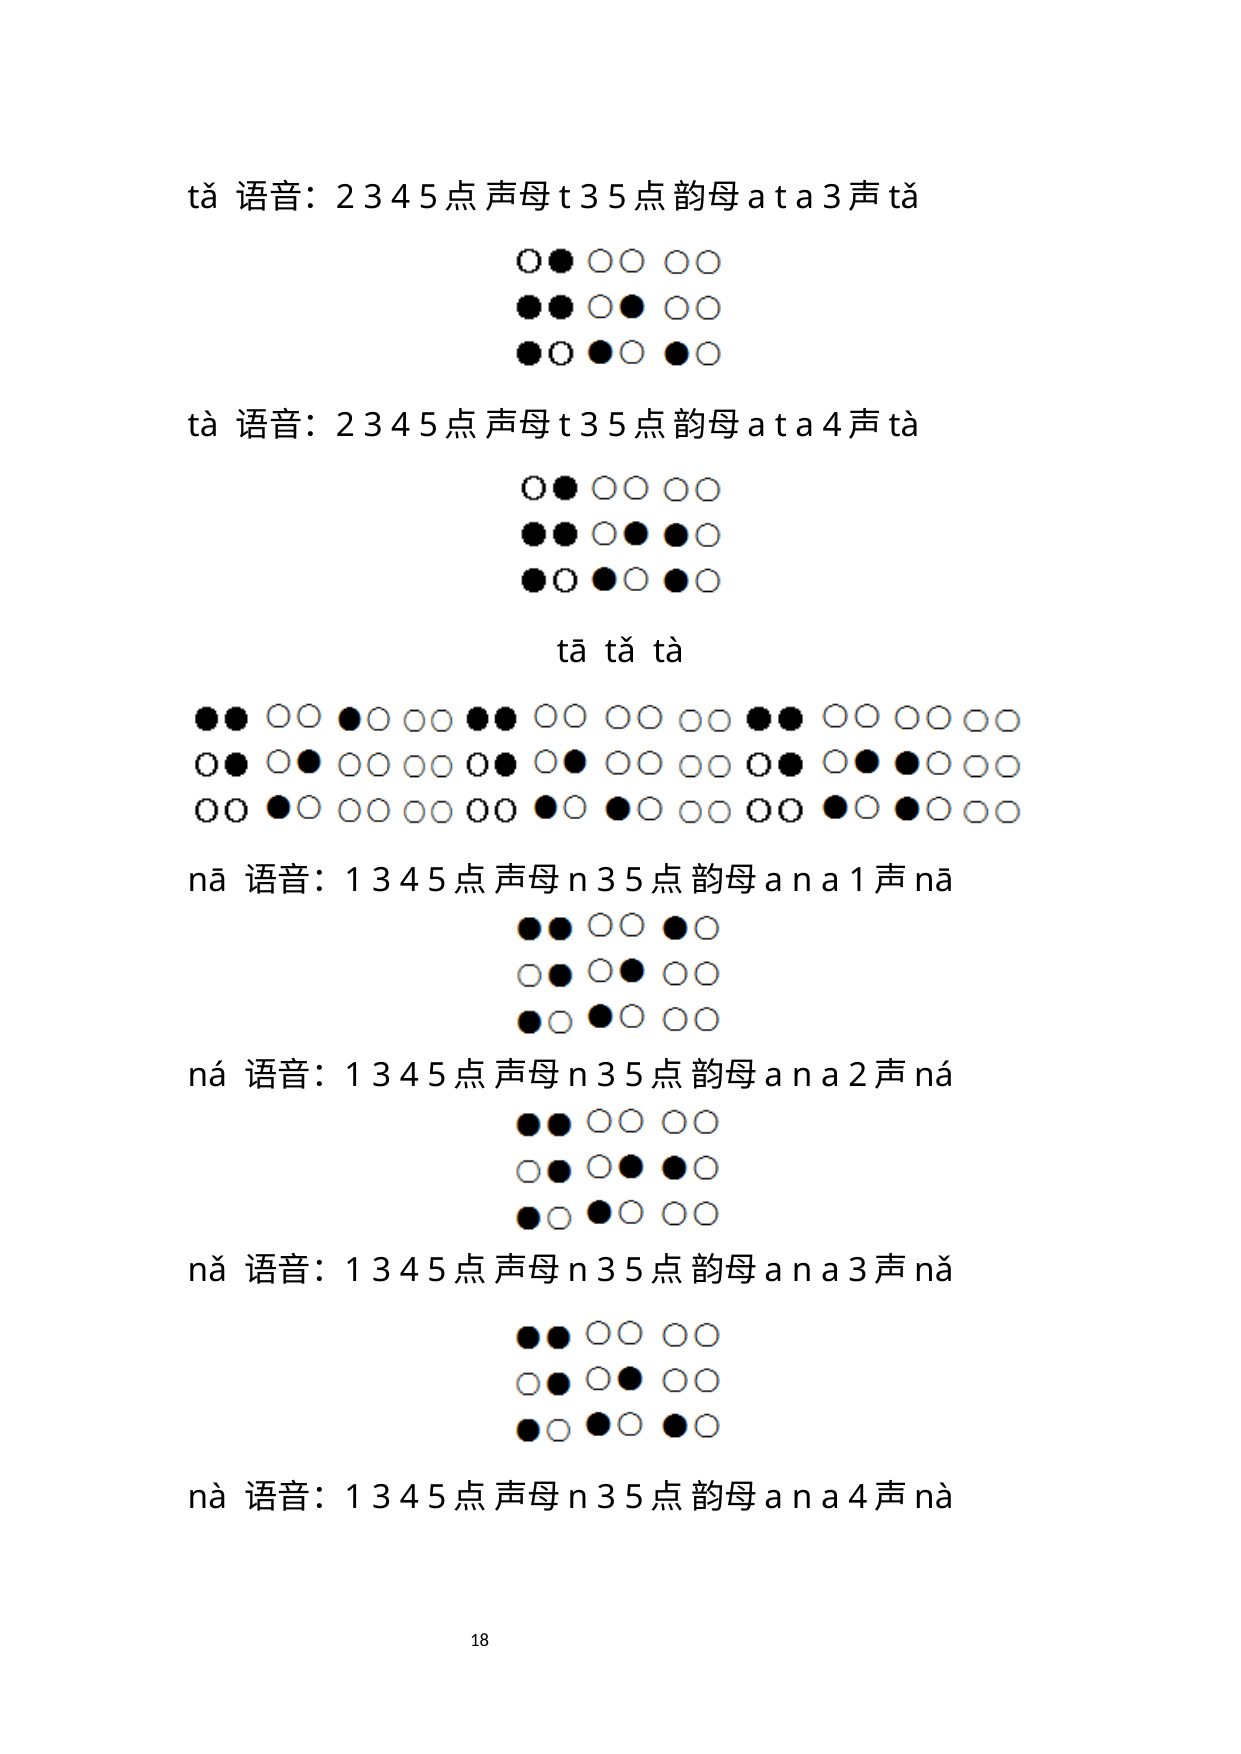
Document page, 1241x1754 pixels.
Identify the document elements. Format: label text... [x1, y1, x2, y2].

text nā 语音：1 3 4 5点 声母n 3 5点 韵母a n a 1声nā [187, 844, 1053, 909]
picture [510, 1314, 731, 1447]
picture [510, 1104, 730, 1235]
picture [508, 241, 732, 375]
text tà 语音：2 3 4 5点 声母t 3 5点 韵母a t a 4声tà [187, 389, 1053, 454]
text tā tǎ tà [187, 617, 1053, 682]
picture [513, 469, 727, 602]
text nǎ 语音：1 3 4 5点 声母n 3 5点 韵母a n a 3声nǎ [187, 1234, 1053, 1299]
text ná 语音：1 3 4 5点 声母n 3 5点 韵母a n a 2声ná [187, 1039, 1053, 1104]
text tǎ 语音：2 3 4 5点 声母t 3 5点 韵母a t a 3声tǎ [187, 162, 1053, 227]
text nà 语音：1 3 4 5点 声母n 3 5点 韵母a n a 4声nà [187, 1462, 1053, 1527]
picture [511, 910, 729, 1039]
picture [187, 696, 1029, 830]
